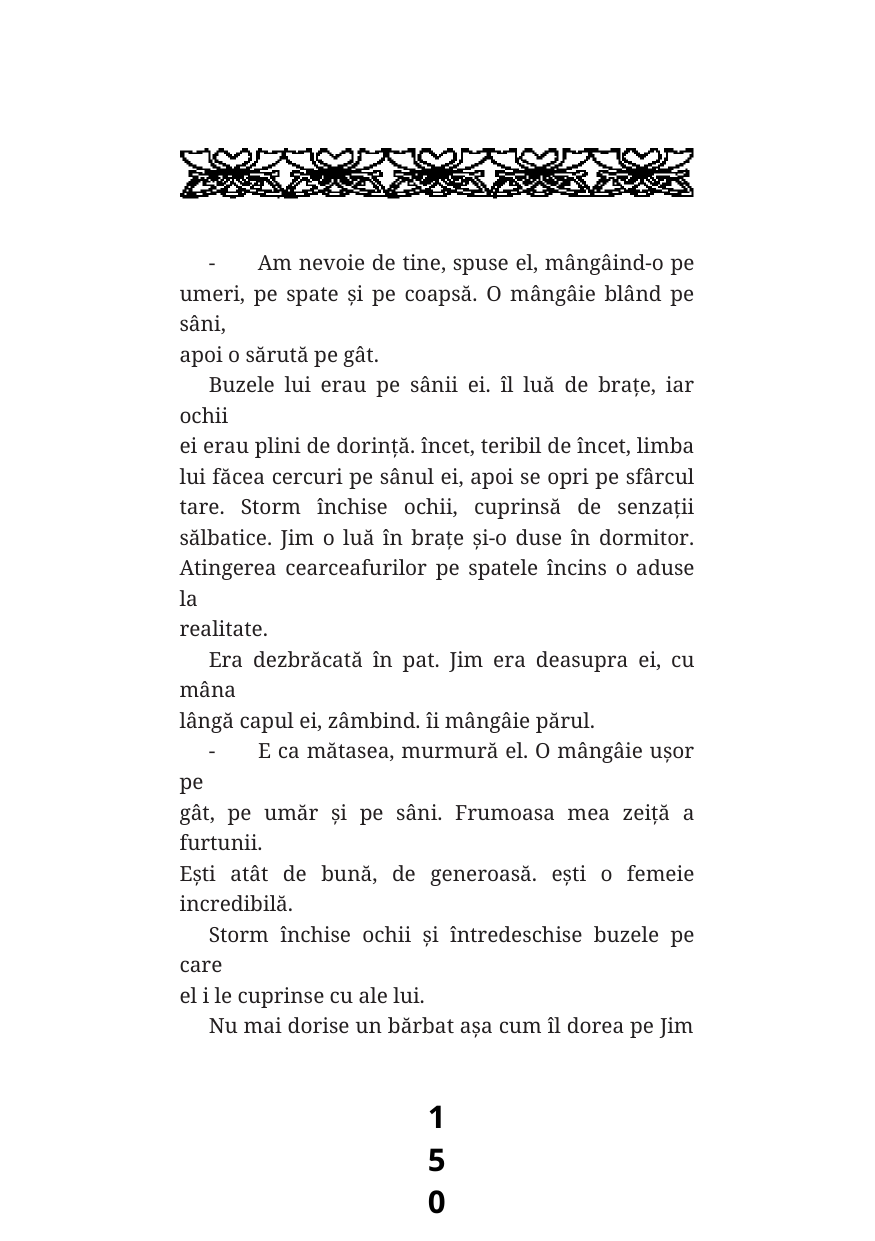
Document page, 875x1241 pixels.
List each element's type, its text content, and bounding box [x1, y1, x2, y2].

text Buzele lui erau pe sânii ei. îl luă de braţe, iar ochii ei erau plini de dorinţă. încet, teribil de încet, limba lui făcea cercuri pe sânul ei, apoi se opri pe sfârcul tare. Storm închise ochii, cuprinsă de senzaţii sălbatice. Jim o luă în braţe şi-o duse în dormitor. Atingerea cearceafurilor pe spatele încins o aduse la realitate. [179, 368, 695, 643]
text Storm închise ochii şi întredeschise buzele pe care el i le cuprinse cu ale lui. [179, 918, 695, 1009]
text Era dezbrăcată în pat. Jim era deasupra ei, cu mâna lângă capul ei, zâmbind. îi mângâie părul. [179, 643, 695, 734]
list Am nevoie de tine, spuse el, mângâind-o pe umeri, pe spate şi pe coapsă. O mângâie blând pe sâni, apoi o sărută pe gât. [179, 246, 695, 368]
list E ca mătasea, murmură el. O mângâie uşor pe gât, pe umăr şi pe sâni. Frumoasa mea zeiţă a furtunii. Eşti atât de bună, de generoasă. eşti o femeie incredibilă. [179, 734, 695, 918]
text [179, 1009, 695, 1040]
picture [180, 148, 694, 199]
